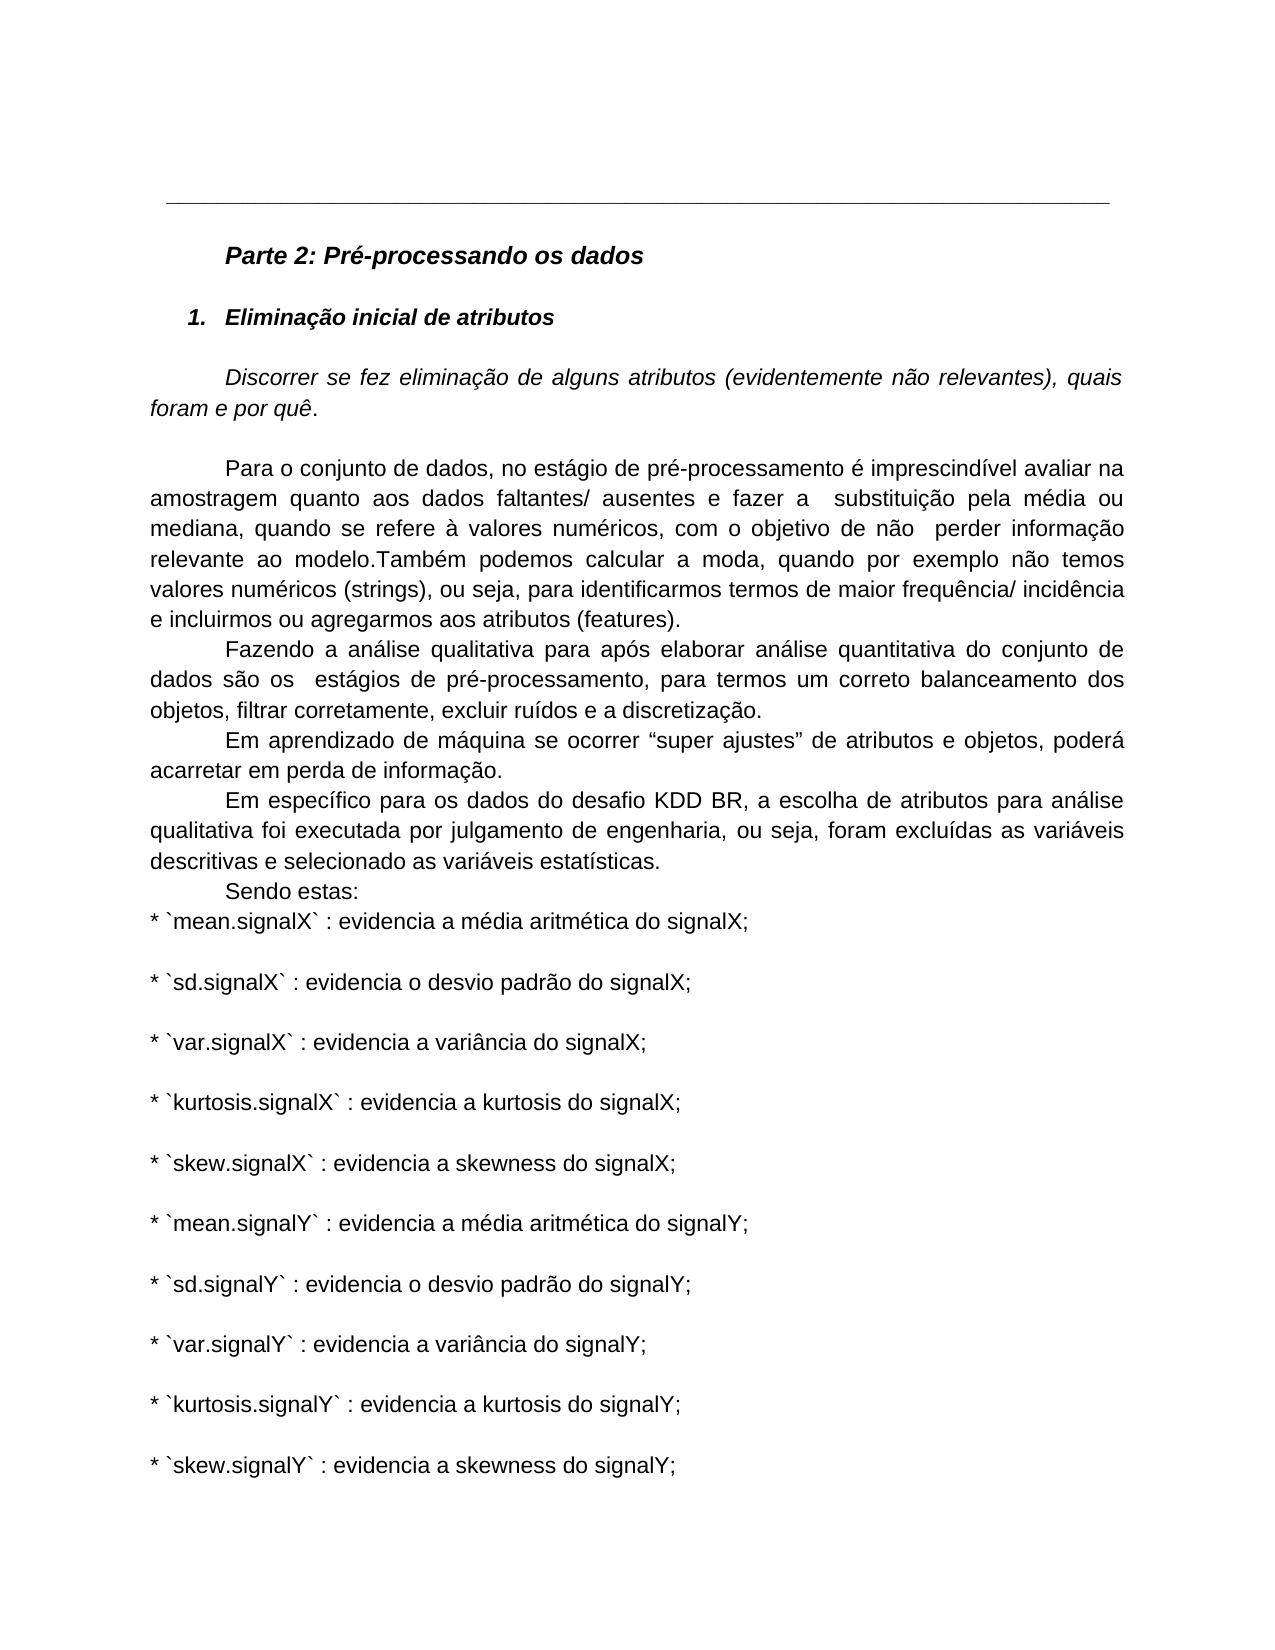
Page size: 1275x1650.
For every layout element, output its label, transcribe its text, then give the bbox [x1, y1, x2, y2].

text Fazendo a análise qualitativa para após elaborar análise quantitativa do conjunto de dados são os estágios de pré-processamento, para termos um correto balanceamento dos objetos, filtrar corretamente, excluir ruídos e a discretização. [150, 636, 1125, 723]
text Sendo estas: [150, 878, 1125, 904]
text * `skew.signalX` : evidencia a skewness do signalX; [150, 1150, 1125, 1176]
text __________________________________________________________________________ [150, 180, 1125, 207]
text * `mean.signalX` : evidencia a média aritmética do signalX; [150, 908, 1125, 934]
text * `var.signalX` : evidencia a variância do signalX; [150, 1029, 1125, 1055]
text * `kurtosis.signalX` : evidencia a kurtosis do signalX; [150, 1089, 1125, 1116]
text Discorrer se fez eliminação de alguns atributos (evidentemente não relevantes), quais foram e por quê. [150, 364, 1125, 421]
list Eliminação inicial de atributos [187, 304, 1125, 330]
text * `sd.signalY` : evidencia o desvio padrão do signalY; [150, 1271, 1125, 1297]
text * `mean.signalY` : evidencia a média aritmética do signalY; [150, 1210, 1125, 1236]
text Em específico para os dados do desafio KDD BR, a escolha de atributos para análise qualitativa foi executada por julgamento de engenharia, ou seja, foram excluídas as variáveis descritivas e selecionado as variáveis estatísticas. [150, 787, 1125, 874]
text Em aprendizado de máquina se ocorrer “super ajustes” de atributos e objetos, poderá acarretar em perda de informação. [150, 727, 1125, 783]
text * `kurtosis.signalY` : evidencia a kurtosis do signalY; [150, 1391, 1125, 1418]
text * `sd.signalX` : evidencia o desvio padrão do signalX; [150, 968, 1125, 995]
text * `skew.signalY` : evidencia a skewness do signalY; [150, 1452, 1125, 1478]
text * `var.signalY` : evidencia a variância do signalY; [150, 1331, 1125, 1357]
text Para o conjunto de dados, no estágio de pré-processamento é imprescindível avaliar na amostragem quanto aos dados faltantes/ ausentes e fazer a substituição pela média ou mediana, quando se refere à valores numéricos, com o objetivo de não perder informação relevante ao modelo.Também podemos calcular a moda, quando por exemplo não temos valores numéricos (strings), ou seja, para identificarmos termos de maior frequência/ incidência e incluirmos ou agregarmos aos atributos (features). [150, 455, 1125, 632]
text Parte 2: Pré-processando os dados [225, 241, 1125, 269]
